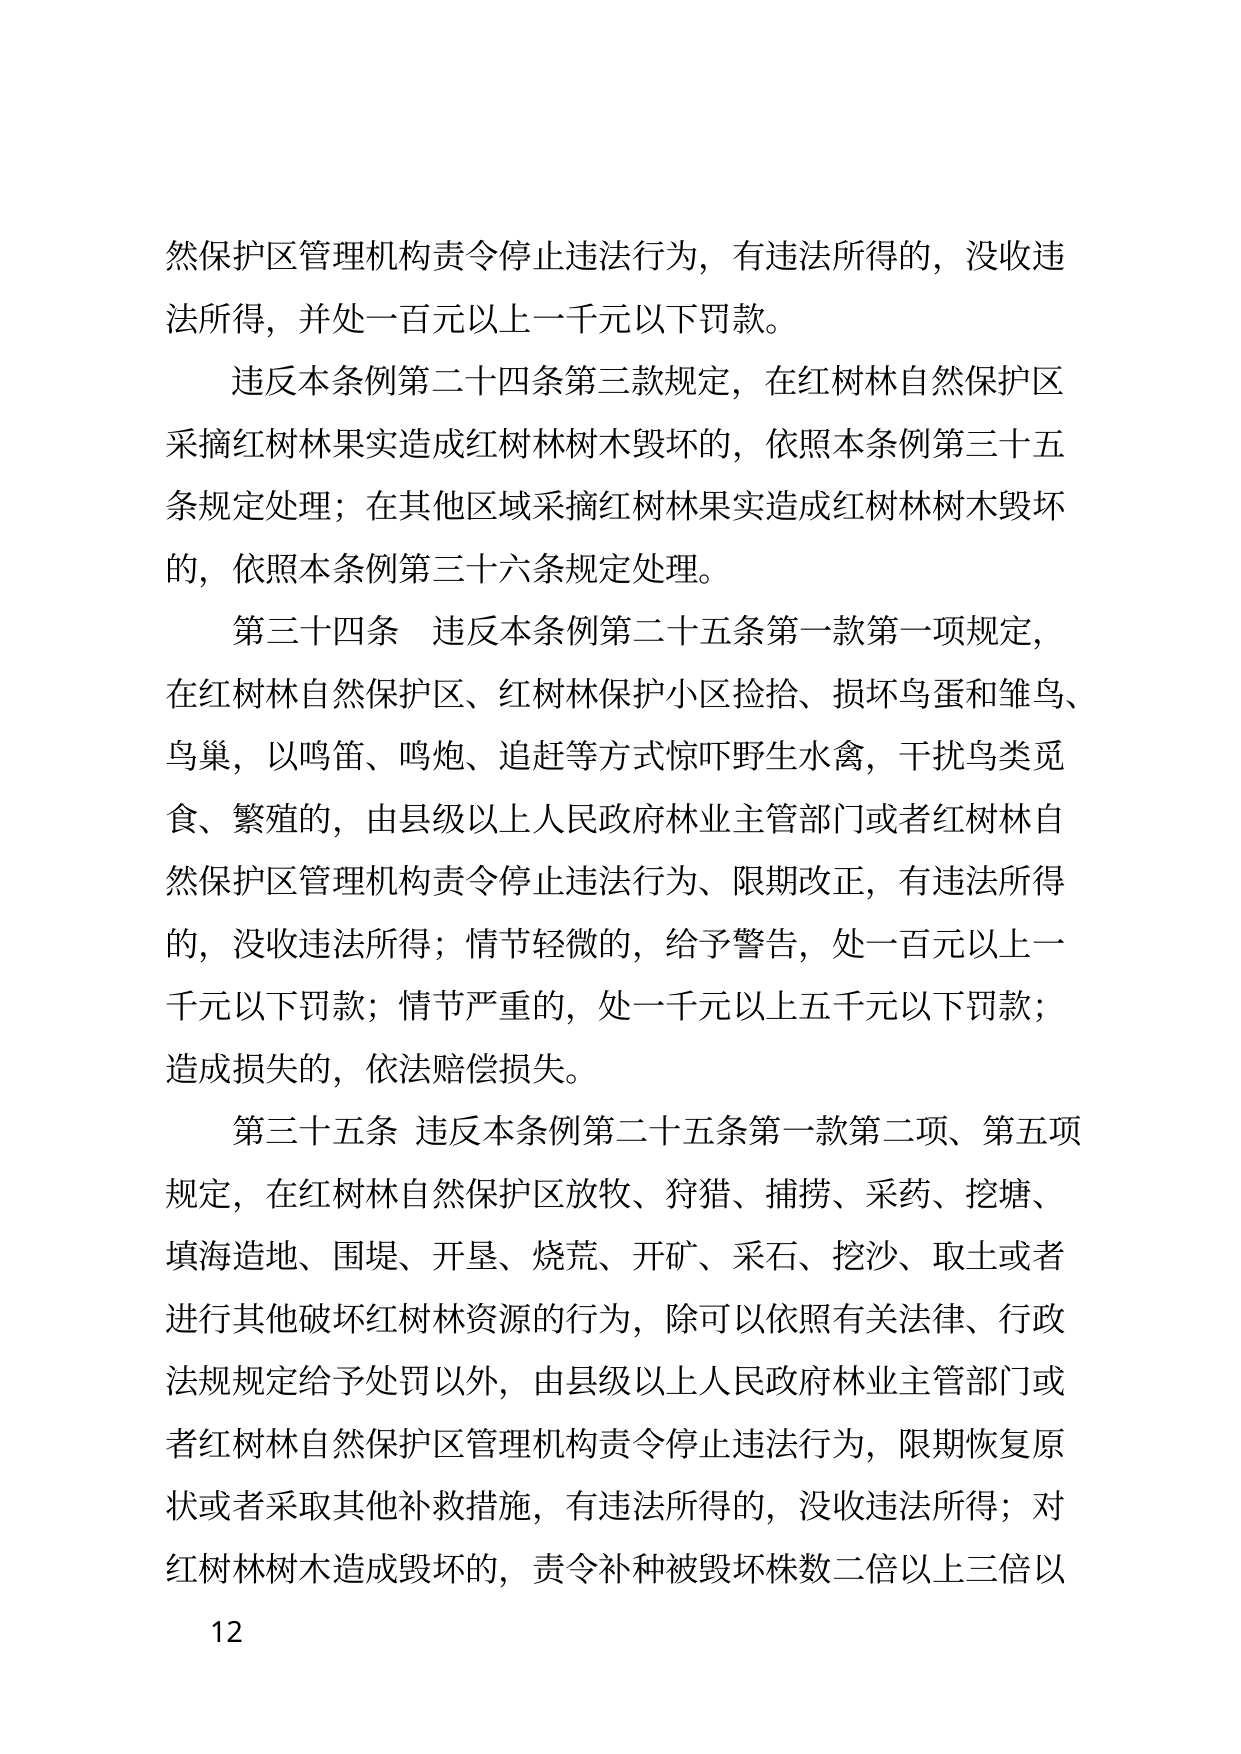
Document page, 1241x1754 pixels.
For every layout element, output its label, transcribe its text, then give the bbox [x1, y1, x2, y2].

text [165, 593, 1087, 1593]
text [165, 218, 1087, 343]
text 违反本条例第二十四条第三款规定，在红树林自然保护区采摘红树林果实造成红树林树木毁坏的，依照本条例第三十五条规定处理；在其他区域采摘红树林果实造成红树林树木毁坏的，依照本条例第三十六条规定处理。 [165, 343, 1087, 593]
